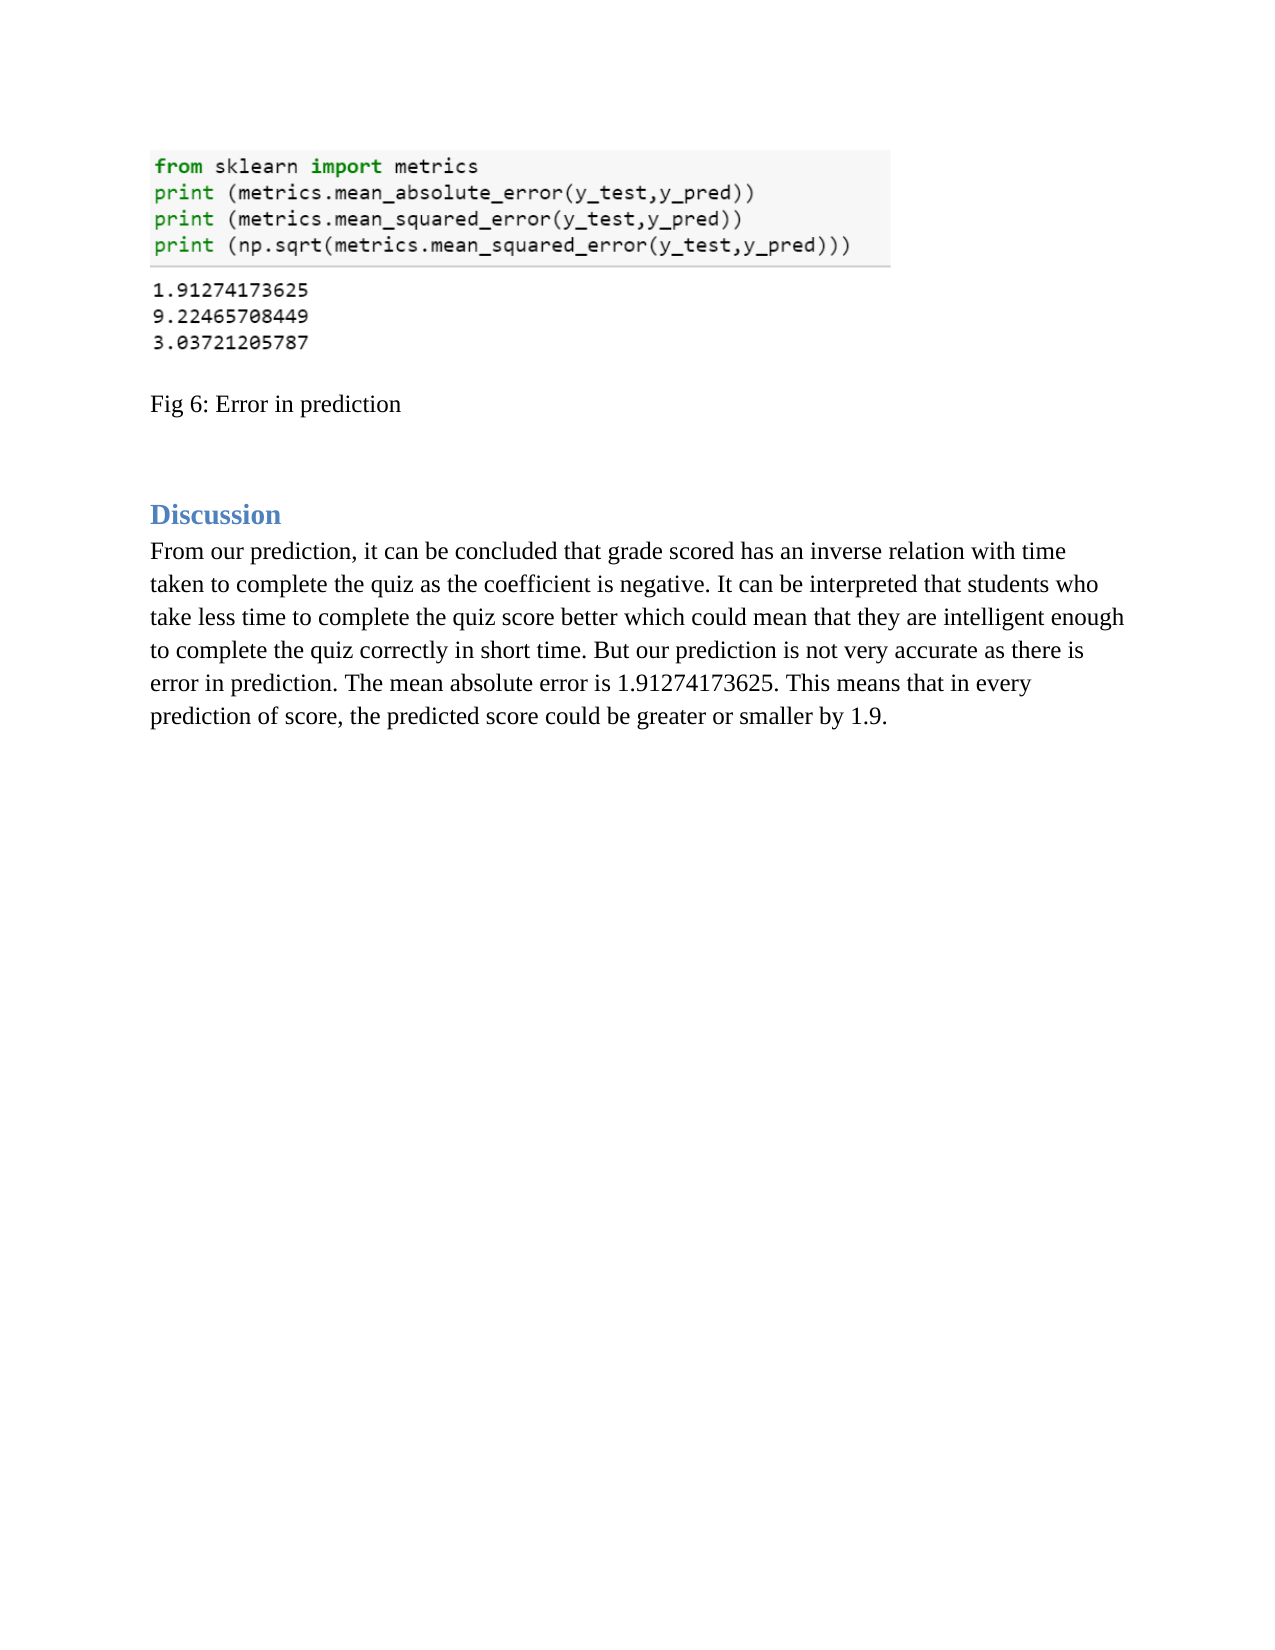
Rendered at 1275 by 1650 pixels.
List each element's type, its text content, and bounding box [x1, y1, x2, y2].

text Fig 6: Error in prediction [150, 389, 1125, 418]
text From our prediction, it can be concluded that grade scored has an inverse relation with time taken to complete the quiz as the coefficient is negative. It can be interpreted that students who take less time to complete the quiz score better which could mean that they are intelligent enough to complete the quiz correctly in short time. But our prediction is not very accurate as there is error in prediction. The mean absolute error is 1.91274173625. This means that in every prediction of score, the predicted score could be greater or smaller by 1.9. [150, 536, 1125, 730]
picture [150, 150, 891, 365]
subtitle Discussion [150, 497, 1125, 531]
